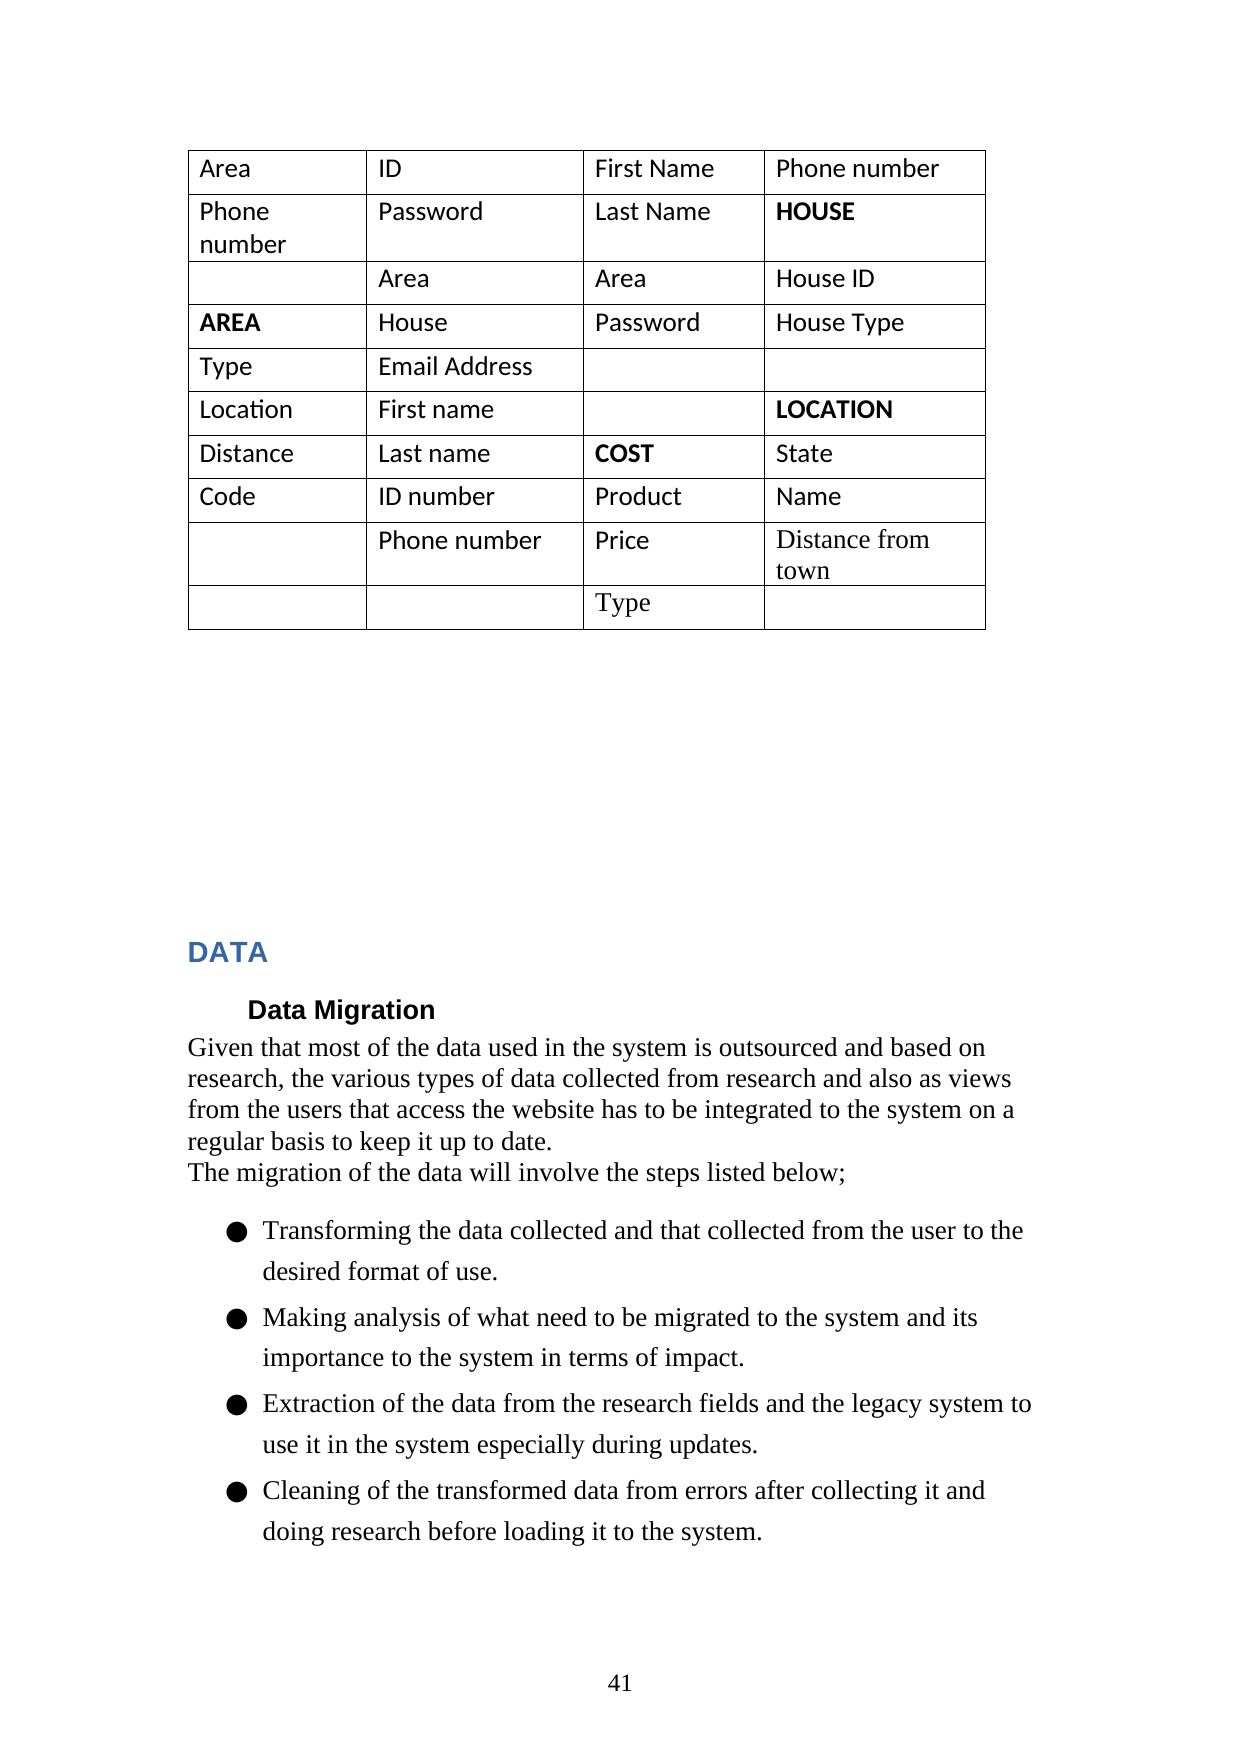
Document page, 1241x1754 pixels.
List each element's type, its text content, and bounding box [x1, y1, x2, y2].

table_cell [367, 586, 583, 629]
table_cell HOUSE [765, 195, 985, 261]
table_cell Distance from town [765, 523, 985, 585]
table_cell Price [584, 523, 764, 585]
list Making analysis of what need to be migrated to the system and its importance to the system in terms of impact. [225, 1286, 1053, 1373]
table_cell [189, 586, 366, 629]
table_cell [189, 262, 366, 304]
table_cell First Name [584, 151, 764, 193]
table_cell Area [367, 262, 583, 304]
table_cell LOCATION [765, 392, 985, 435]
table_cell Last Name [584, 195, 764, 261]
table_cell [584, 392, 764, 435]
table_cell Product [584, 479, 764, 522]
table_cell Location [189, 392, 366, 435]
subtitle DATA [187, 935, 1053, 969]
list Cleaning of the transformed data from errors after collecting it and doing research before loading it to the system. [225, 1459, 1053, 1546]
table_cell [189, 523, 366, 585]
table_cell Phone number [765, 151, 985, 193]
table_cell State [765, 436, 985, 478]
table_cell Phone number [367, 523, 583, 585]
text The migration of the data will involve the steps listed below; [187, 1156, 1053, 1187]
table_cell Password [584, 305, 764, 348]
table_cell House ID [765, 262, 985, 304]
table_cell ID [367, 151, 583, 193]
table_cell Password [367, 195, 583, 261]
table_cell Type [584, 586, 764, 629]
table_cell Email Address [367, 349, 583, 391]
table_cell Phone number [189, 195, 366, 261]
table_cell [584, 349, 764, 391]
table_cell [765, 586, 985, 629]
list Extraction of the data from the research fields and the legacy system to use it in the system especially during updates. [225, 1373, 1053, 1459]
table_cell Code [189, 479, 366, 522]
subtitle Data Migration [247, 994, 1053, 1025]
table_cell AREA [189, 305, 366, 348]
list Transforming the data collected and that collected from the user to the desired format of use. [225, 1199, 1053, 1286]
table_cell Distance [189, 436, 366, 478]
table_cell First name [367, 392, 583, 435]
table_cell Name [765, 479, 985, 522]
table_cell Area [189, 151, 366, 193]
table_cell COST [584, 436, 764, 478]
table_cell Area [584, 262, 764, 304]
table_cell House [367, 305, 583, 348]
text Given that most of the data used in the system is outsourced and based on research, the various types of data collected from research and also as views from the users that access the website has to be integrated to the system on a regular basis to keep it up to date. [187, 1031, 1053, 1156]
table_cell [765, 349, 985, 391]
table_cell ID number [367, 479, 583, 522]
table_cell House Type [765, 305, 985, 348]
table_cell Type [189, 349, 366, 391]
table_cell Last name [367, 436, 583, 478]
